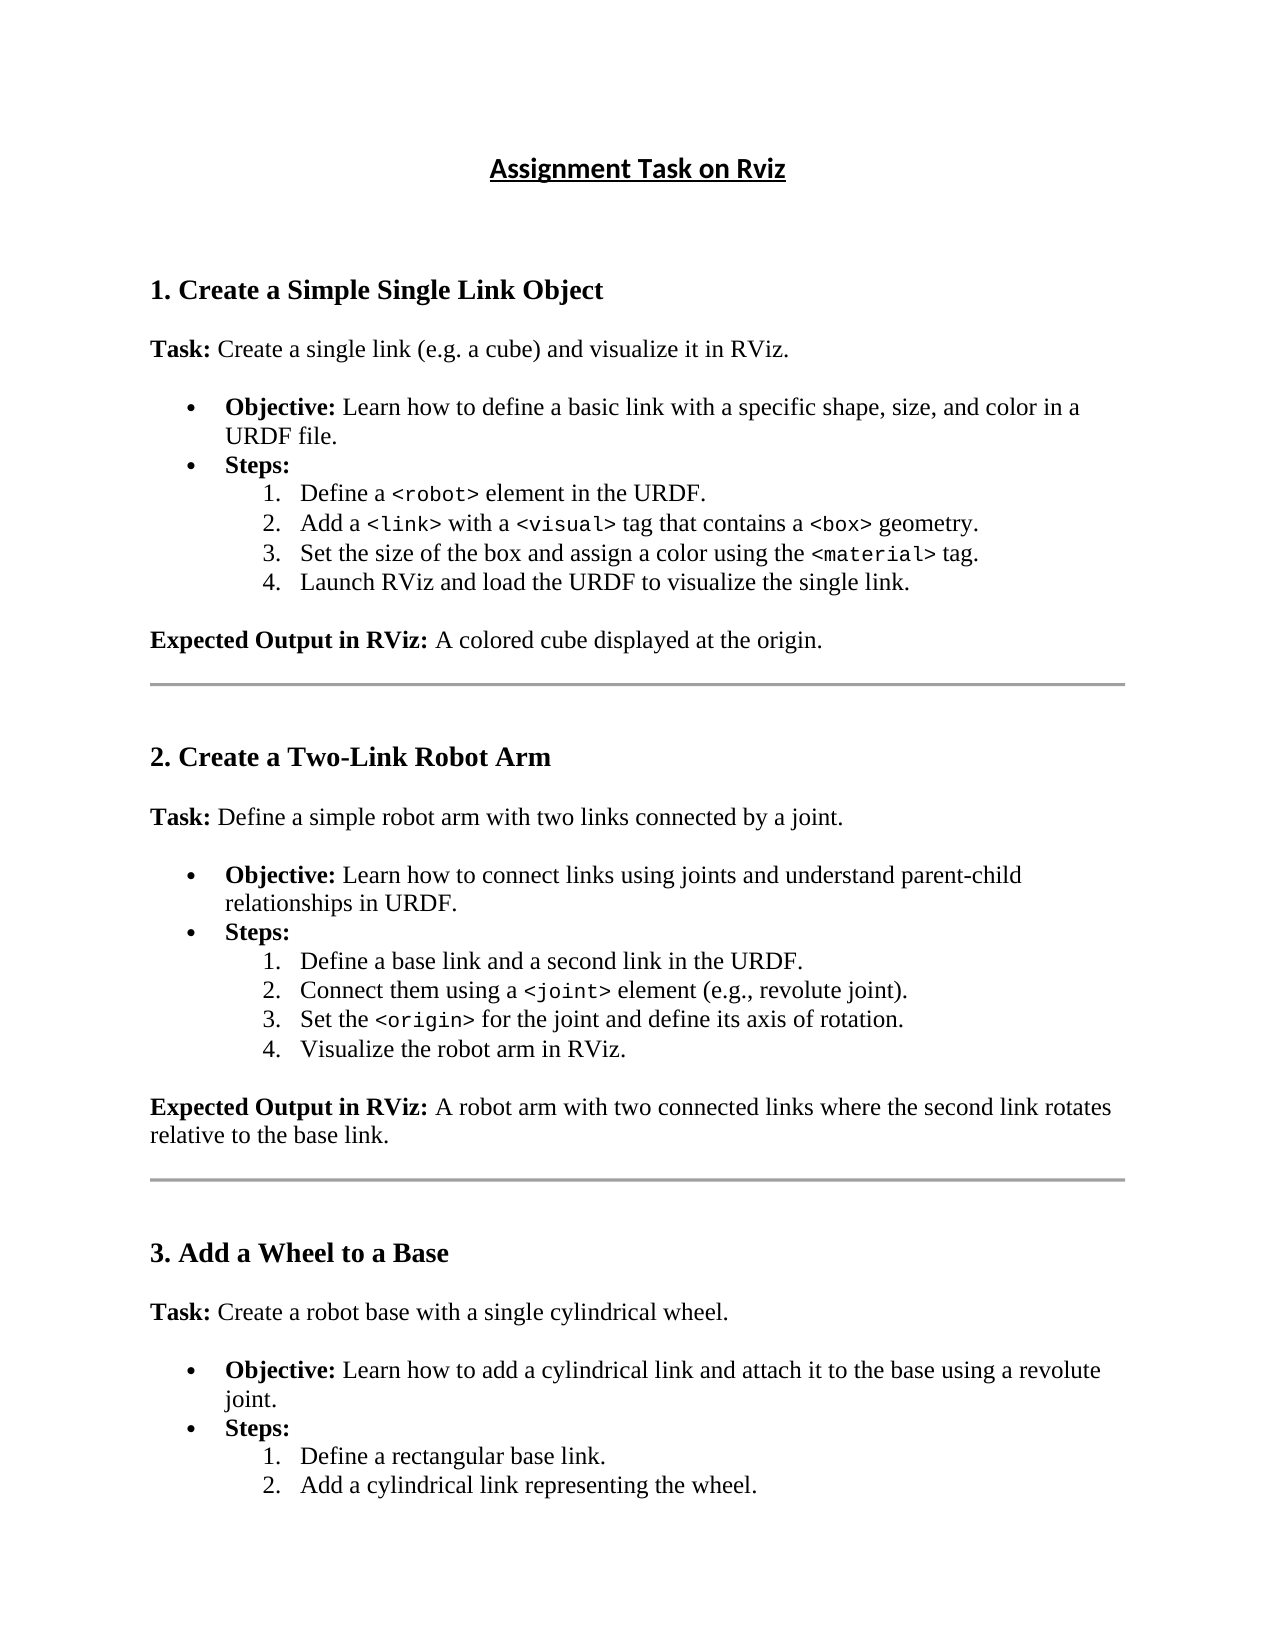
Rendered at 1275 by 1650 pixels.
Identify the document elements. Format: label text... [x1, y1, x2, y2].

list Add a cylindrical link representing the wheel. [262, 1470, 1125, 1499]
list Connect them using a <joint> element (e.g., revolute joint). [262, 975, 1125, 1004]
text Task: Define a simple robot arm with two links connected by a joint. [150, 802, 1125, 831]
list Steps: [187, 1413, 1125, 1441]
text Task: Create a robot base with a single cylindrical wheel. [150, 1297, 1125, 1326]
list Define a <robot> element in the URDF. [262, 478, 1125, 508]
text Assignment Task on Rviz [150, 150, 1125, 186]
list Add a <link> with a <visual> tag that contains a <box> geometry. [262, 508, 1125, 538]
list Steps: [187, 917, 1125, 946]
list Set the size of the box and assign a color using the <material> tag. [262, 538, 1125, 567]
list Define a base link and a second link in the URDF. [262, 946, 1125, 975]
text 1. Create a Simple Single Link Object [150, 273, 1125, 305]
list Steps: [187, 450, 1125, 478]
list Objective: Learn how to connect links using joints and understand parent-child relationships in URDF. [187, 860, 1125, 917]
list Objective: Learn how to add a cylindrical link and attach it to the base using a revolute joint. [187, 1355, 1125, 1413]
text Task: Create a single link (e.g. a cube) and visualize it in RViz. [150, 334, 1125, 363]
text Expected Output in RViz: A robot arm with two connected links where the second link rotates relative to the base link. [150, 1092, 1125, 1149]
list Define a rectangular base link. [262, 1441, 1125, 1470]
list Set the <origin> for the joint and define its axis of rotation. [262, 1004, 1125, 1034]
list Visualize the robot arm in RViz. [262, 1034, 1125, 1063]
list Objective: Learn how to define a basic link with a specific shape, size, and color in a URDF file. [187, 392, 1125, 450]
text 2. Create a Two-Link Robot Arm [150, 740, 1125, 773]
text 3. Add a Wheel to a Base [150, 1236, 1125, 1268]
list Launch RViz and load the URDF to visualize the single link. [262, 567, 1125, 596]
text Expected Output in RViz: A colored cube displayed at the origin. [150, 625, 1125, 654]
